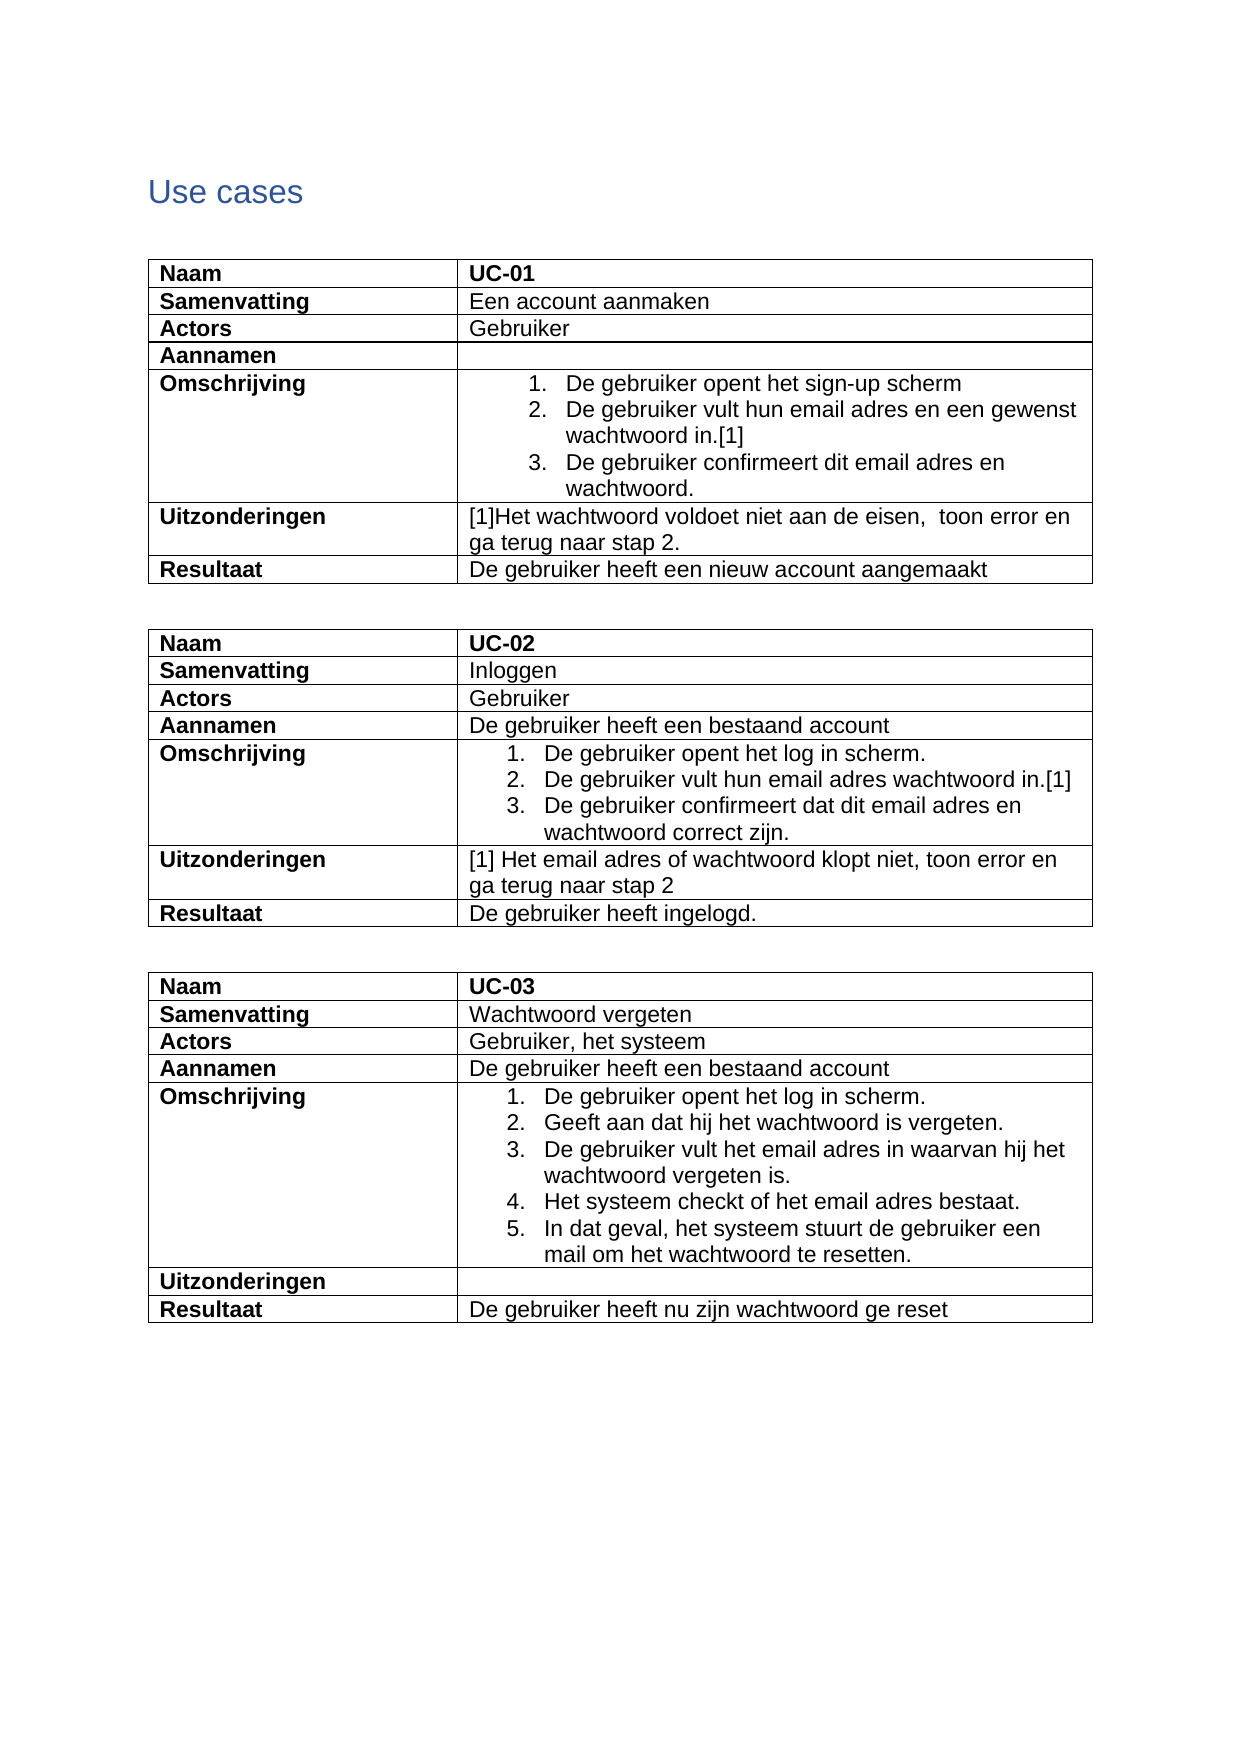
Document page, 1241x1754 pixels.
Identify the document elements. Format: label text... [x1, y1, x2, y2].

table_cell Uitzonderingen [149, 503, 457, 555]
table_cell Wachtwoord vergeten [458, 1001, 1092, 1027]
table_cell Actors [149, 685, 457, 711]
table_cell Resultaat [149, 900, 457, 926]
table_header Naam [149, 973, 457, 999]
table_cell Actors [149, 315, 457, 341]
table_cell Aannamen [149, 1055, 457, 1082]
table_cell De gebruiker heeft een nieuw account aangemaakt [458, 556, 1092, 583]
table_cell Gebruiker [458, 685, 1092, 711]
table_cell Samenvatting [149, 657, 457, 684]
table_cell Uitzonderingen [149, 846, 457, 899]
table_cell Omschrijving [149, 370, 457, 502]
table_cell [1]Het wachtwoord voldoet niet aan de eisen, toon error en ga terug naar stap 2. [458, 503, 1092, 555]
table_cell Resultaat [149, 556, 457, 583]
table_header Naam [149, 260, 457, 287]
table_header UC-02 [458, 630, 1092, 656]
table_header UC-01 [458, 260, 1092, 287]
table_cell De gebruiker heeft ingelogd. [458, 900, 1092, 926]
table_cell Een account aanmaken [458, 288, 1092, 314]
table_cell Actors [149, 1028, 457, 1054]
table_header UC-03 [458, 973, 1092, 999]
table_cell Samenvatting [149, 1001, 457, 1027]
table_cell Aannamen [149, 343, 457, 369]
table_cell De gebruiker opent het log in scherm. Geeft aan dat hij het wachtwoord is vergeten. De gebruiker vult het email adres in waarvan hij het wachtwoord vergeten is. Het systeem checkt of het email adres bestaat. In dat geval, het systeem stuurt de gebruiker een mail om het wachtwoord te resetten. [458, 1083, 1092, 1267]
table_cell De gebruiker heeft nu zijn wachtwoord ge reset [458, 1296, 1092, 1322]
table_cell [458, 1268, 1092, 1295]
table_cell Omschrijving [149, 740, 457, 845]
table_cell Samenvatting [149, 288, 457, 314]
table_cell Omschrijving [149, 1083, 457, 1267]
table_header Naam [149, 630, 457, 656]
table_cell Uitzonderingen [149, 1268, 457, 1295]
table_cell De gebruiker heeft een bestaand account [458, 1055, 1092, 1082]
table_cell De gebruiker heeft een bestaand account [458, 712, 1092, 738]
table_cell [458, 343, 1092, 369]
table_cell Resultaat [149, 1296, 457, 1322]
table_cell De gebruiker opent het sign-up scherm De gebruiker vult hun email adres en een gewenst wachtwoord in.[1] De gebruiker confirmeert dit email adres en wachtwoord. [458, 370, 1092, 502]
subtitle Use cases [148, 173, 1093, 211]
table_cell Inloggen [458, 657, 1092, 684]
table_cell Aannamen [149, 712, 457, 738]
table_cell Gebruiker, het systeem [458, 1028, 1092, 1054]
table_cell [1] Het email adres of wachtwoord klopt niet, toon error en ga terug naar stap 2 [458, 846, 1092, 899]
table_cell De gebruiker opent het log in scherm. De gebruiker vult hun email adres wachtwoord in.[1] De gebruiker confirmeert dat dit email adres en wachtwoord correct zijn. [458, 740, 1092, 845]
table_cell Gebruiker [458, 315, 1092, 341]
